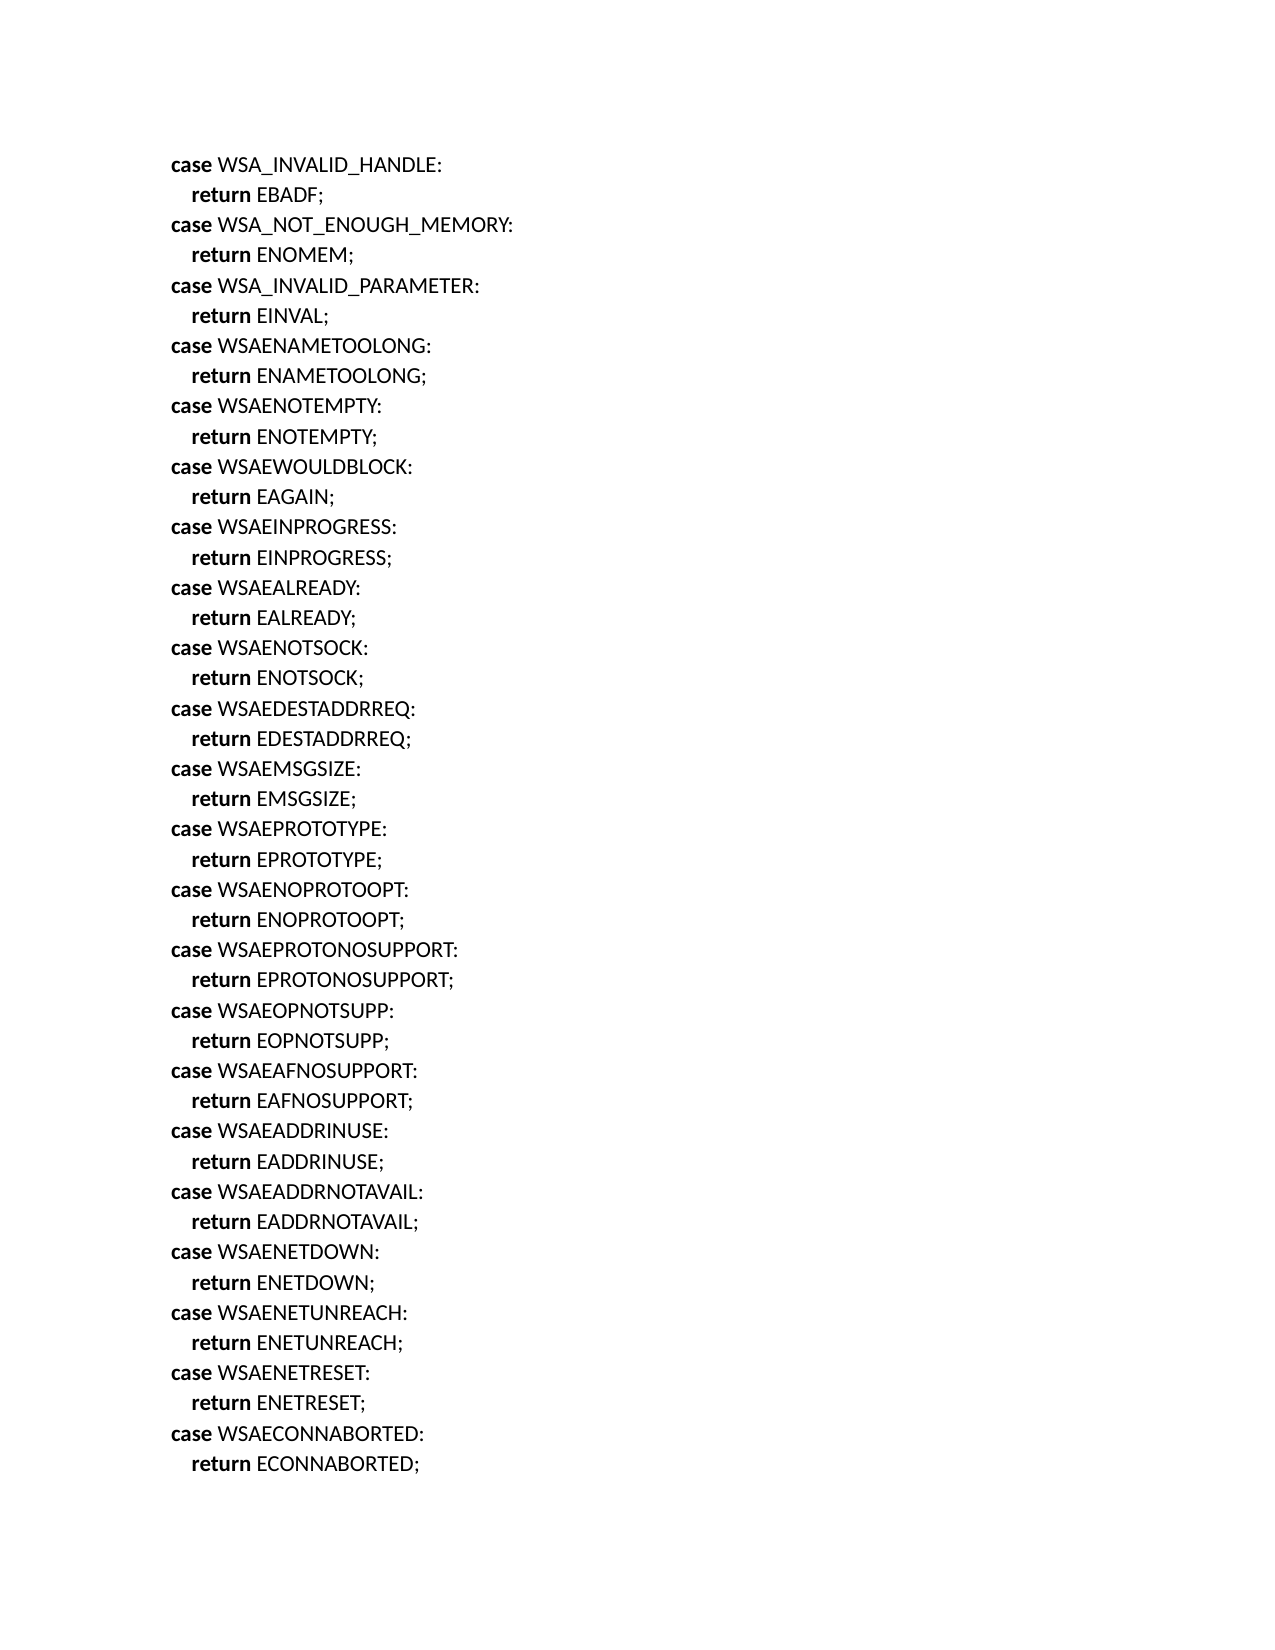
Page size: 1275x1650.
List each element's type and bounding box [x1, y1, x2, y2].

text [150, 150, 1125, 1477]
